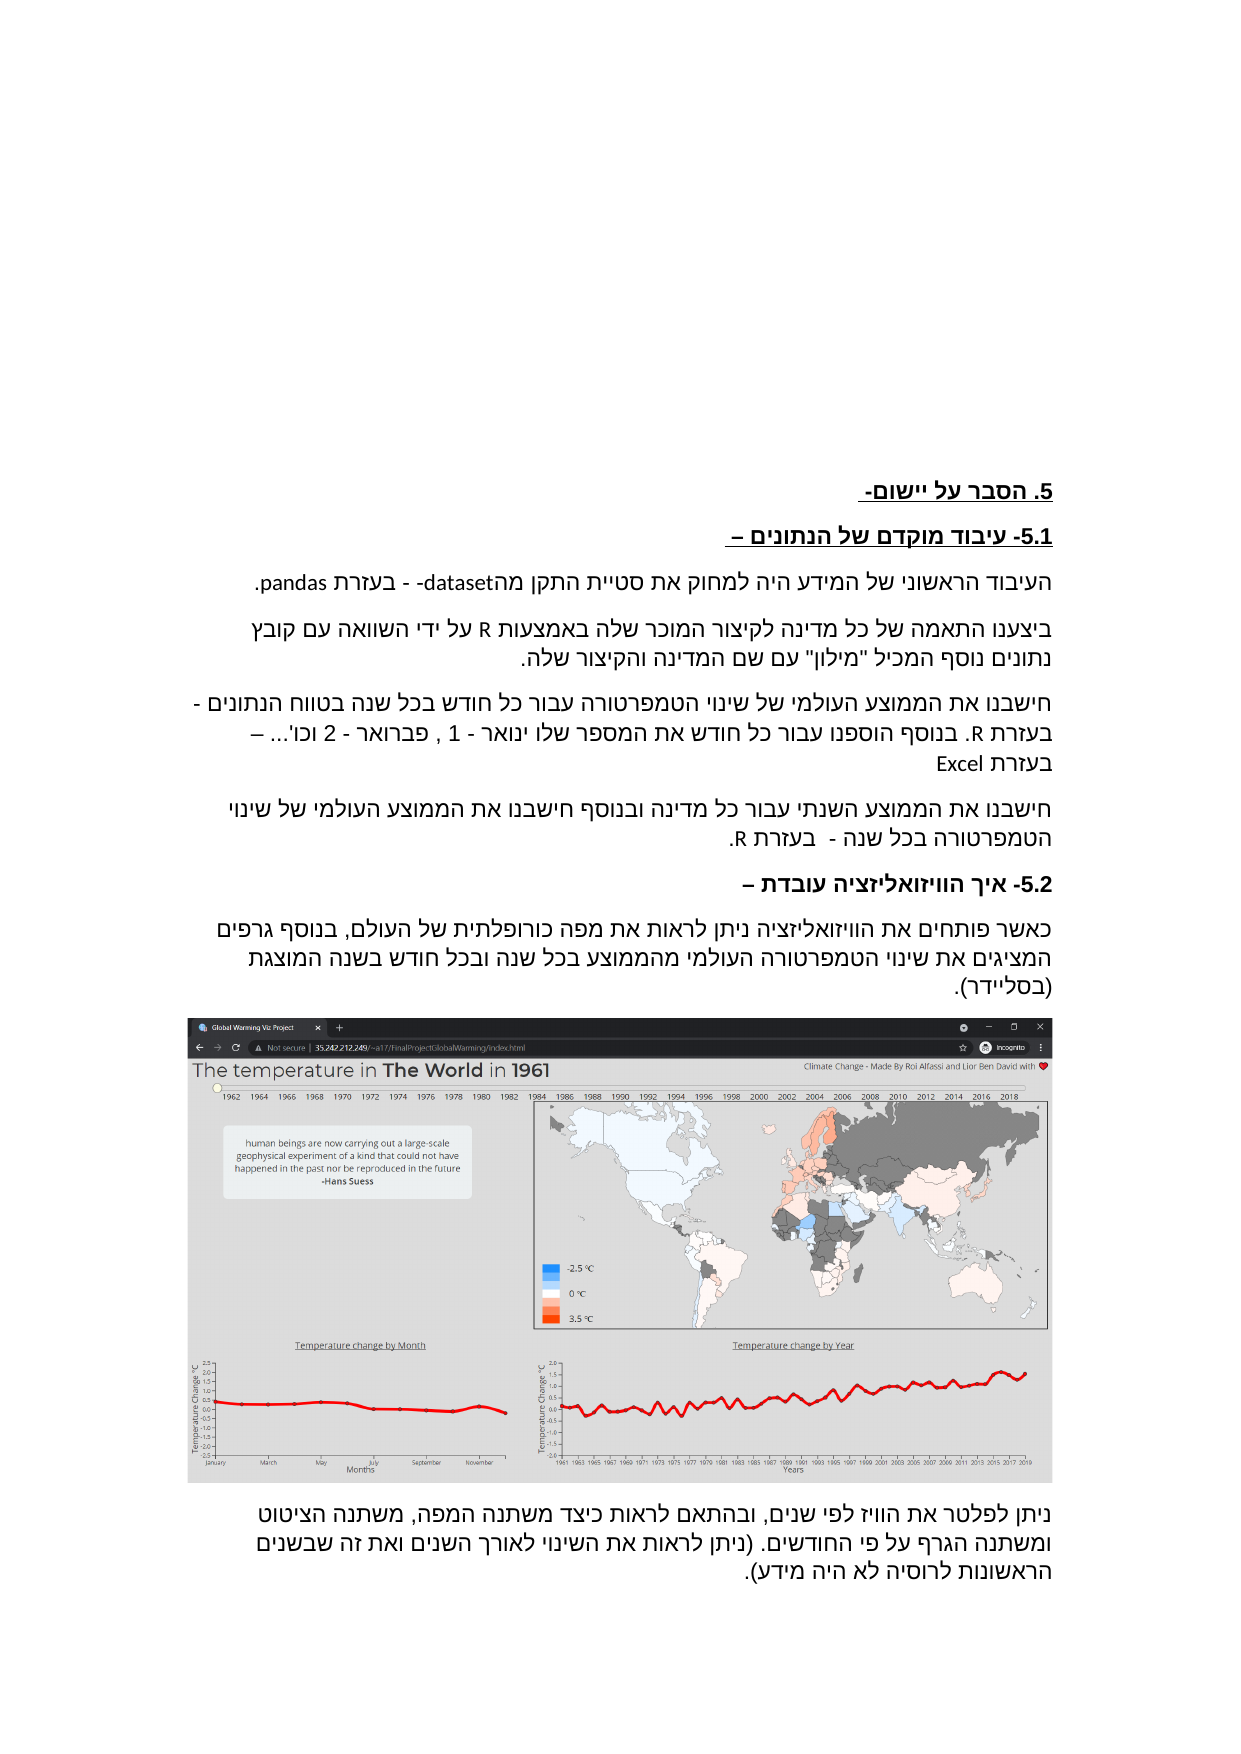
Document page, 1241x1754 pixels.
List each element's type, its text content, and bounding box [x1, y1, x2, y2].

text ניתן לפלטר את הוויז לפי שנים, ובהתאם לראות כיצד משתנה המפה, משתנה הציטוט ומשתנה הגרף על פי החודשים. (ניתן לראות את השינוי לאורך השנים ואת זה שבשנים הראשונות לרוסיה לא היה מידע). [187, 1501, 1053, 1584]
text 5.1- עיבוד מוקדם של הנתונים – [187, 523, 1053, 549]
text חישבנו את הממוצע העולמי של שינוי הטמפרטורה עבור כל חודש בכל שנה בטווח הנתונים - בעזרת R. בנוסף הוספנו עבור כל חודש את המספר שלו ינואר - 1 , פברואר - 2 וכו'... – בעזרת Excel [187, 690, 1053, 777]
text כאשר פותחים את הוויזואליזציה ניתן לראות את מפה כורופלתית של העולם, בנוסף גרפים המציגים את שינוי הטמפרטורה העולמי מהממוצע בכל שנה ובכל חודש בשנה המוצגת (בסליידר). [187, 916, 1053, 999]
text ביצענו התאמה של כל מדינה לקיצור המוכר שלה באמצעות R על ידי השוואה עם קובץ נתונים נוסף המכיל "מילון" עם שם המדינה והקיצור שלה. [187, 615, 1053, 672]
text 5.2- איך הוויזואליזציה עובדת – [187, 871, 1053, 897]
text חישבנו את הממוצע השנתי עבור כל מדינה ובנוסף חישבנו את הממוצע העולמי של שינוי הטמפרטורה בכל שנה - בעזרת R. [187, 796, 1053, 852]
picture [187, 1018, 1053, 1483]
text העיבוד הראשוני של המידע היה למחוק את סטיית התקן מהdataset- - בעזרת pandas. [187, 568, 1053, 596]
text 5. הסבר על יישום- [187, 478, 1053, 504]
